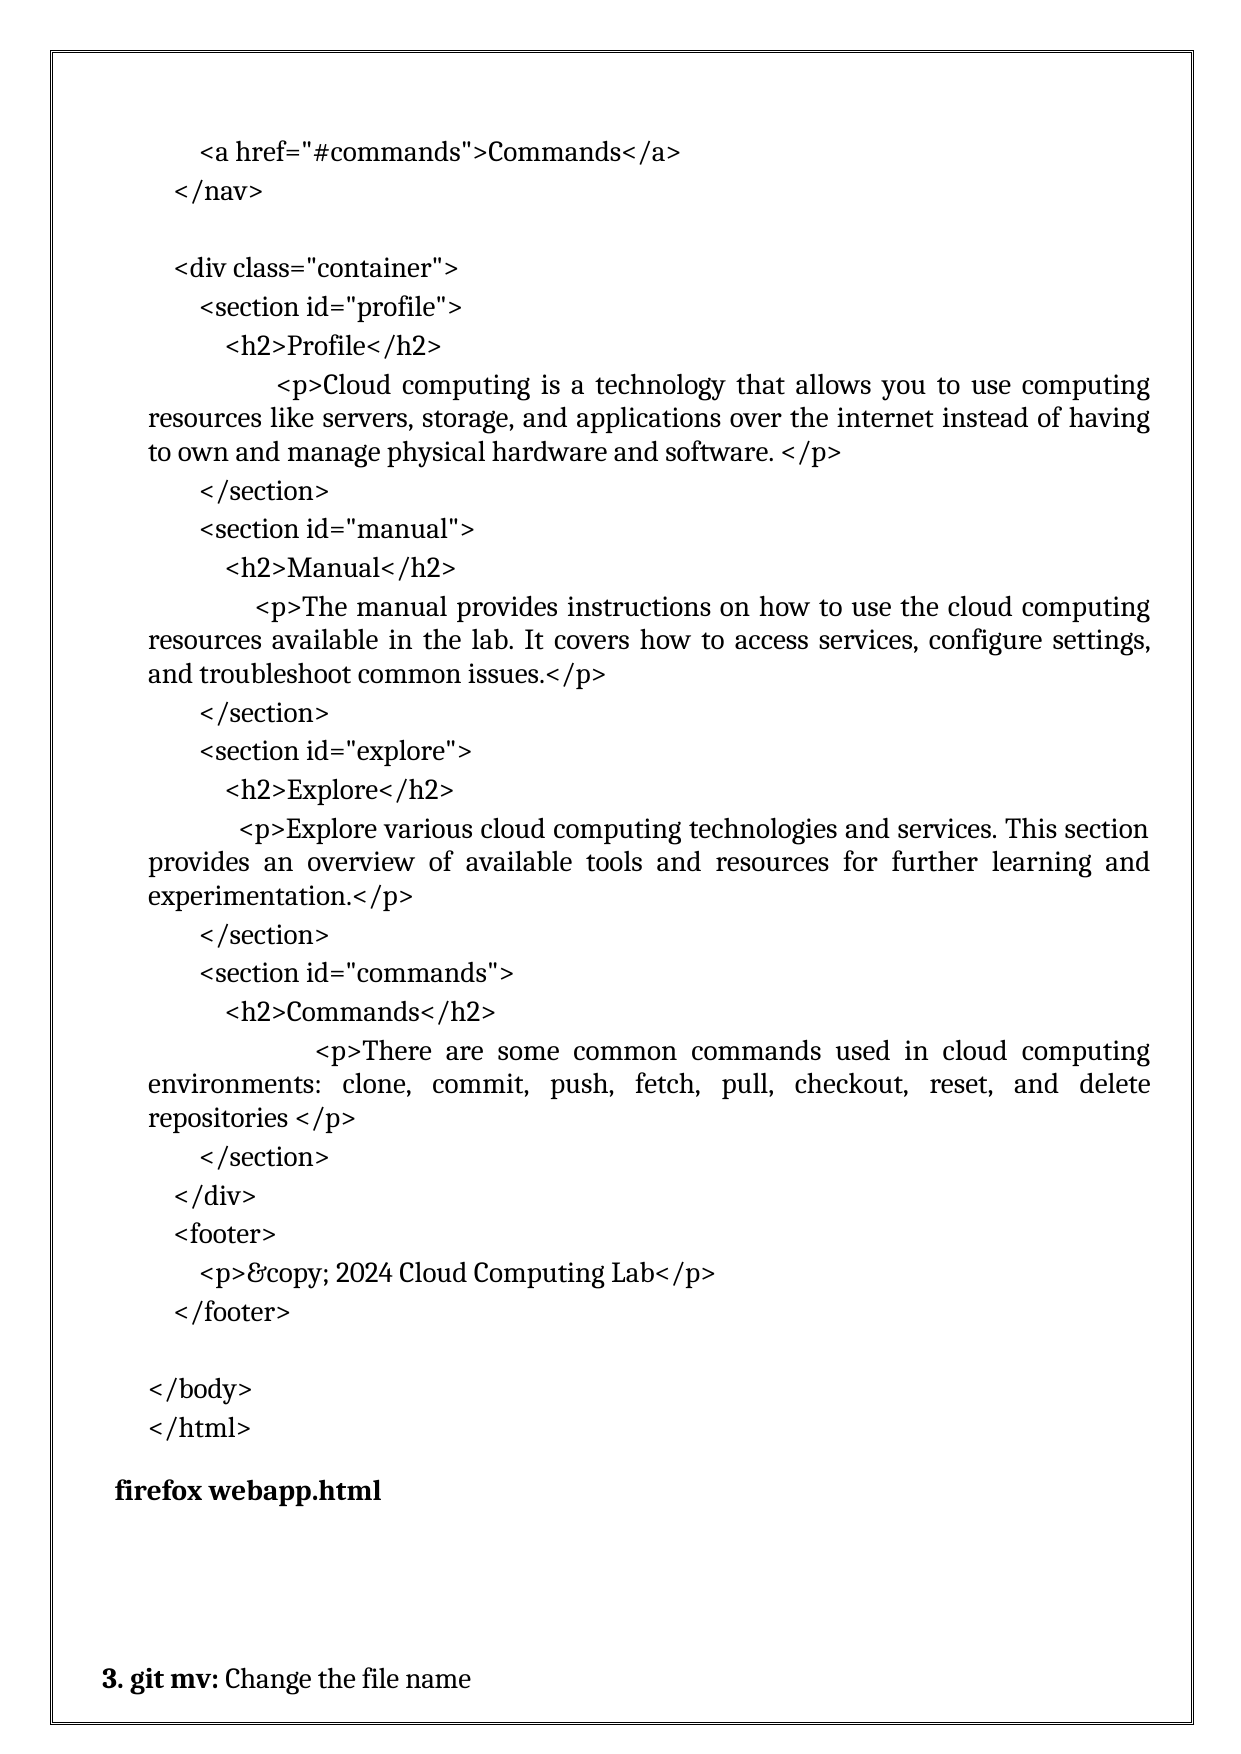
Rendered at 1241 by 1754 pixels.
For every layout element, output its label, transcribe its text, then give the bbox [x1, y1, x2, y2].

text <footer> [148, 1217, 1152, 1251]
text <h2>Explore</h2> [148, 773, 1152, 807]
text </section> [148, 474, 1152, 507]
text <section id="explore"> [148, 734, 1152, 768]
text </div> [148, 1179, 1152, 1212]
text <p>&copy; 2024 Cloud Computing Lab</p> [148, 1256, 1152, 1290]
text <p>Cloud computing is a technology that allows you to use computing resources like servers, storage, and applications over the internet instead of having to own and manage physical hardware and software. </p> [148, 368, 1152, 468]
text 3. git mv: Change the file name [102, 1662, 1127, 1696]
text <section id="commands"> [148, 957, 1152, 990]
text <div class="container"> [148, 252, 1152, 285]
text <p>There are some common commands used in cloud computing environments: clone, commit, push, fetch, pull, checkout, reset, and delete repositories </p> [148, 1034, 1152, 1135]
text </section> [148, 696, 1152, 729]
text </body> [148, 1372, 1152, 1406]
text firefox webapp.html [102, 1474, 1127, 1507]
text </html> [148, 1411, 1152, 1445]
text </footer> [148, 1295, 1152, 1328]
text <section id="profile"> [148, 290, 1152, 324]
text </section> [148, 918, 1152, 951]
text <h2>Manual</h2> [148, 551, 1152, 585]
text </section> [148, 1140, 1152, 1173]
text <p>Explore various cloud computing technologies and services. This section provides an overview of available tools and resources for further learning and experimentation.</p> [148, 812, 1152, 913]
text <p>The manual provides instructions on how to use the cloud computing resources available in the lab. It covers how to access services, configure settings, and troubleshoot common issues.</p> [148, 590, 1152, 691]
text <h2>Profile</h2> [148, 329, 1152, 363]
text <section id="manual"> [148, 512, 1152, 546]
text </nav> [148, 174, 1152, 208]
text <a href="#commands">Commands</a> [148, 135, 1152, 169]
text <h2>Commands</h2> [148, 995, 1152, 1029]
